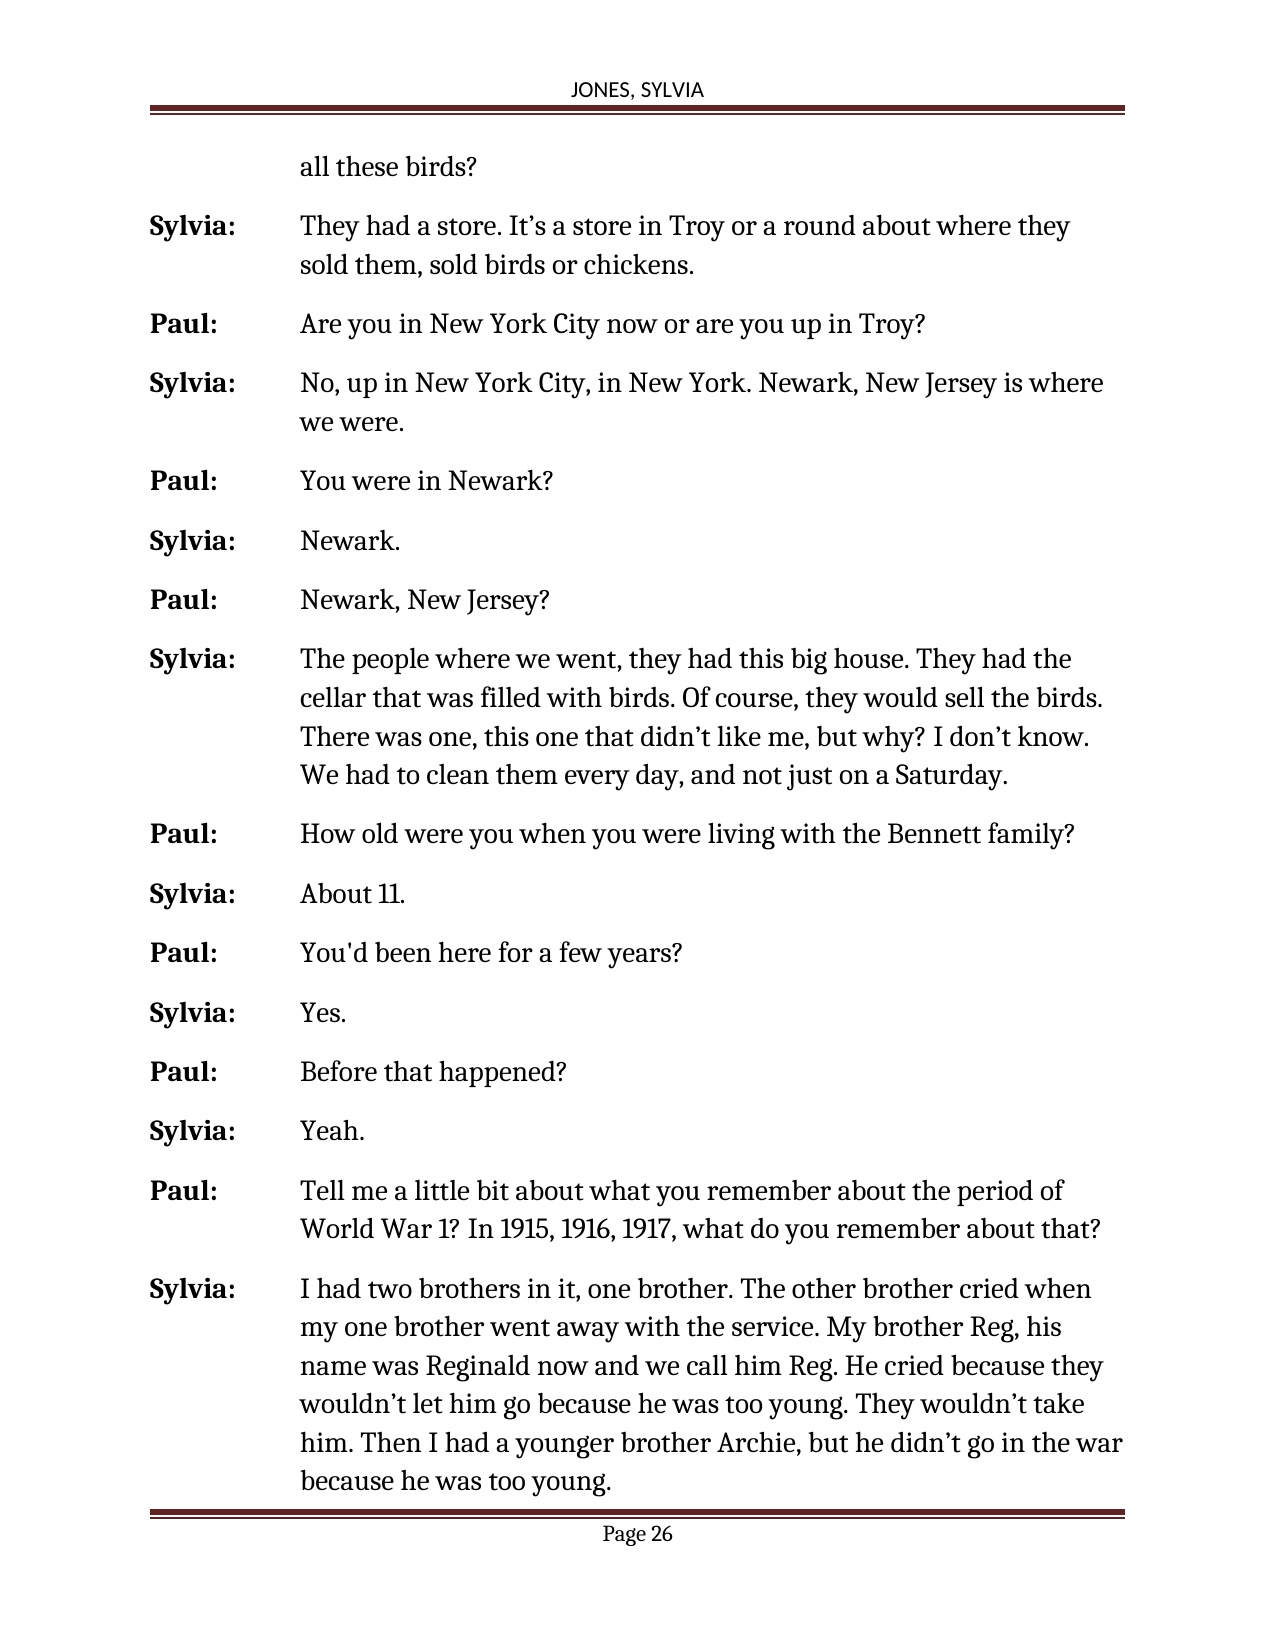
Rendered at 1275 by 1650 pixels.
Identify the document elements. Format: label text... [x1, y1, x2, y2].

text Paul: Before that happened? [150, 1055, 1125, 1089]
text Paul: How old were you when you were living with the Bennett family? [150, 818, 1125, 851]
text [150, 150, 1125, 183]
text Paul: Are you in New York City now or are you up in Troy? [150, 307, 1125, 341]
text Paul: Newark, New Jersey? [150, 583, 1125, 617]
text Sylvia: I had two brothers in it, one brother. The other brother cried when my one brother went away with the service. My brother Reg, his name was Reginald now and we call him Reg. He cried because they wouldn’t let him go because he was too young. They wouldn’t take him. Then I had a younger brother Archie, but he didn’t go in the war because he was too young. [150, 1272, 1125, 1498]
text Sylvia: The people where we went, they had this big house. They had the cellar that was filled with birds. Of course, they would sell the birds. There was one, this one that didn’t like me, but why? I don’t know. We had to clean them every day, and not just on a Saturday. [150, 643, 1125, 792]
text Paul: You were in Newark? [150, 464, 1125, 498]
text Sylvia: Newark. [150, 524, 1125, 557]
text Paul: Tell me a little bit about what you remember about the period of World War 1? In 1915, 1916, 1917, what do you remember about that? [150, 1174, 1125, 1246]
text Sylvia: They had a store. It’s a store in Troy or a round about where they sold them, sold birds or chickens. [150, 209, 1125, 281]
text Sylvia: No, up in New York City, in New York. Newark, New Jersey is where we were. [150, 367, 1125, 439]
text Sylvia: About 11. [150, 877, 1125, 911]
text Sylvia: Yes. [150, 996, 1125, 1029]
text Paul: You'd been here for a few years? [150, 936, 1125, 970]
text Sylvia: Yeah. [150, 1114, 1125, 1148]
